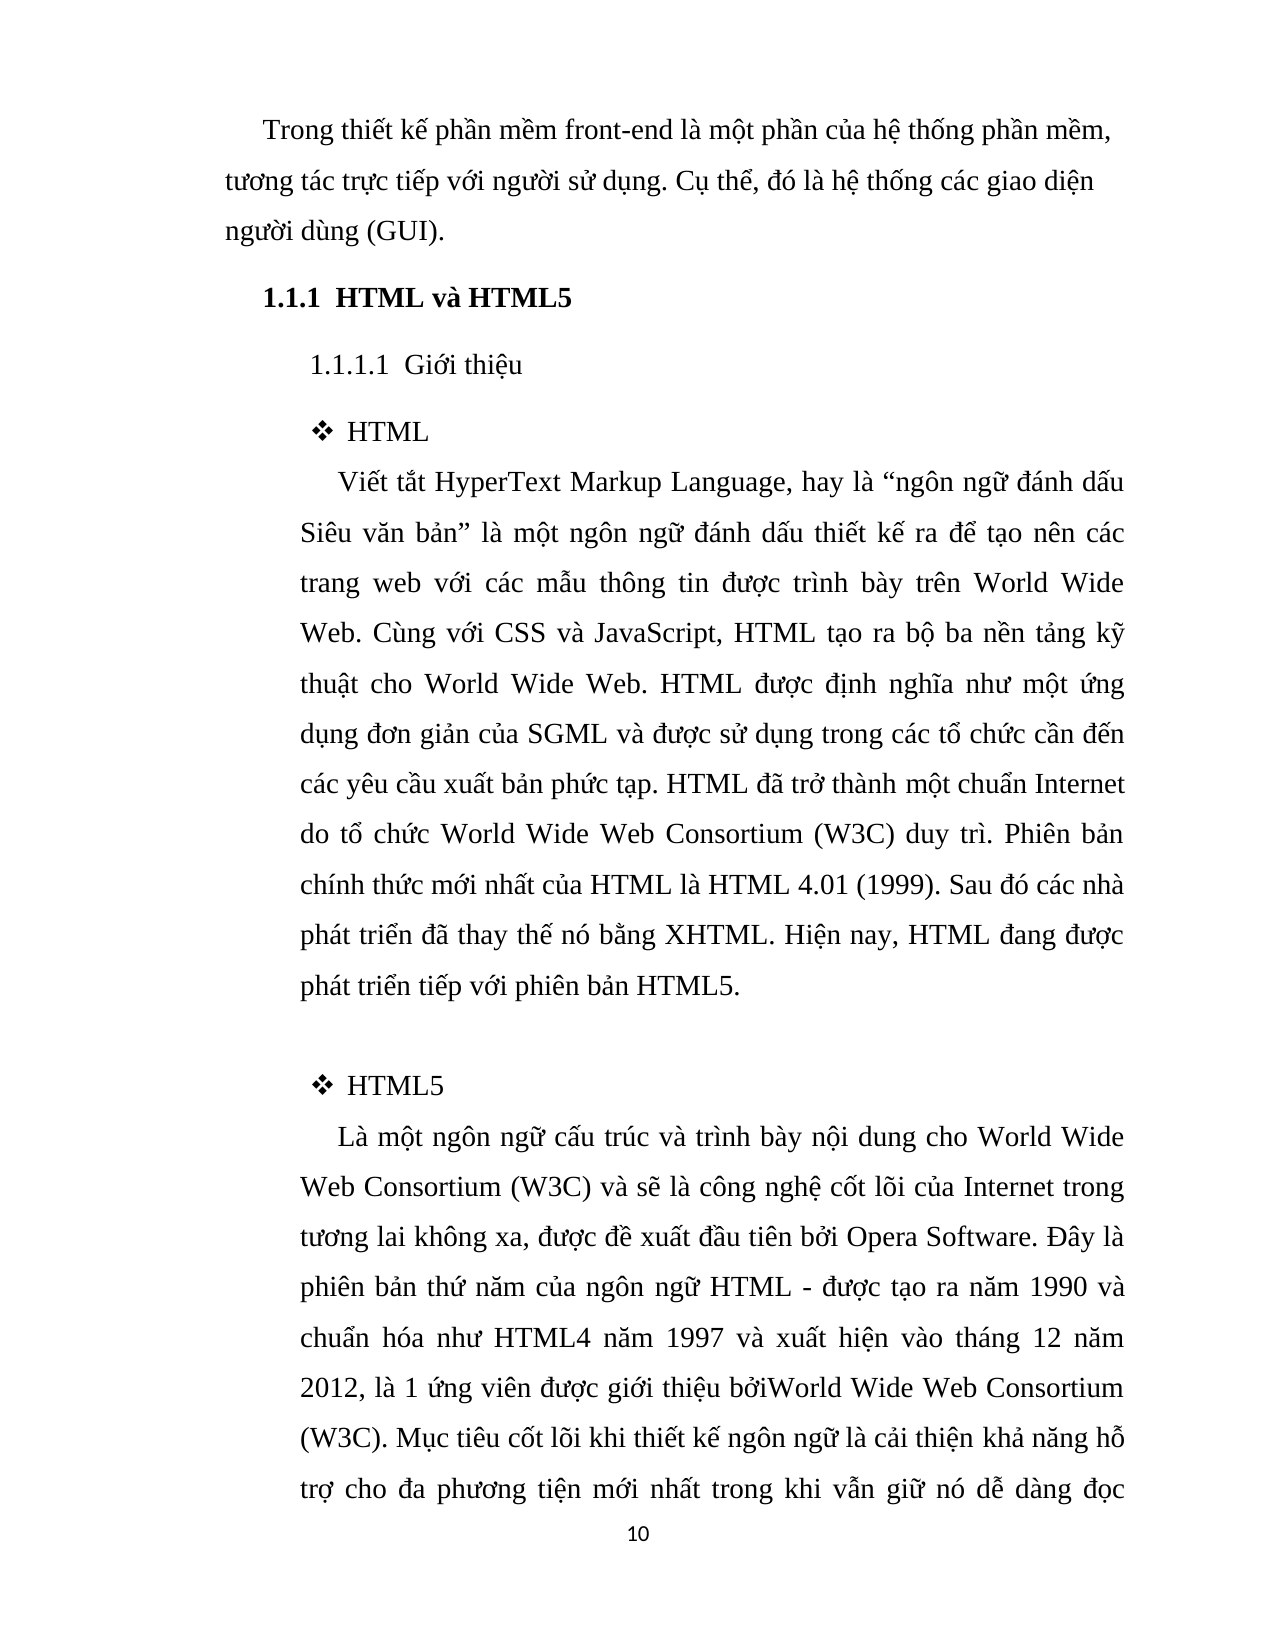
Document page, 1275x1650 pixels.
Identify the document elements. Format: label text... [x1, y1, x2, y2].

text 1.1.1.1 Giới thiệu [309, 347, 1125, 381]
list HTML [309, 414, 1125, 448]
list Trong thiết kế phần mềm front-end là một phần của hệ thống phần mềm, tương tác trực tiếp với người sử dụng. Cụ thể, đó là hệ thống các giao diện người dùng (GUI). [225, 112, 1125, 247]
list Viết tắt HyperText Markup Language, hay là “ngôn ngữ đánh dấu Siêu văn bản” là một ngôn ngữ đánh dấu thiết kế ra để tạo nên các trang web với các mẫu thông tin được trình bày trên World Wide Web. Cùng với CSS và JavaScript, HTML tạo ra bộ ba nền tảng kỹ thuật cho World Wide Web. HTML được định nghĩa như một ứng dụng đơn giản của SGML và được sử dụng trong các tổ chức cần đến các yêu cầu xuất bản phức tạp. HTML đã trở thành một chuẩn Internet do tổ chức World Wide Web Consortium (W3C) duy trì. Phiên bản chính thức mới nhất của HTML là HTML 4.01 (1999). Sau đó các nhà phát triển đã thay thế nó bằng XHTML. Hiện nay, HTML đang được phát triển tiếp với phiên bản HTML5. [300, 464, 1125, 1001]
list HTML5 [309, 1068, 1125, 1102]
text 1.1.1 HTML và HTML5 [187, 280, 1125, 314]
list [300, 1119, 1125, 1504]
